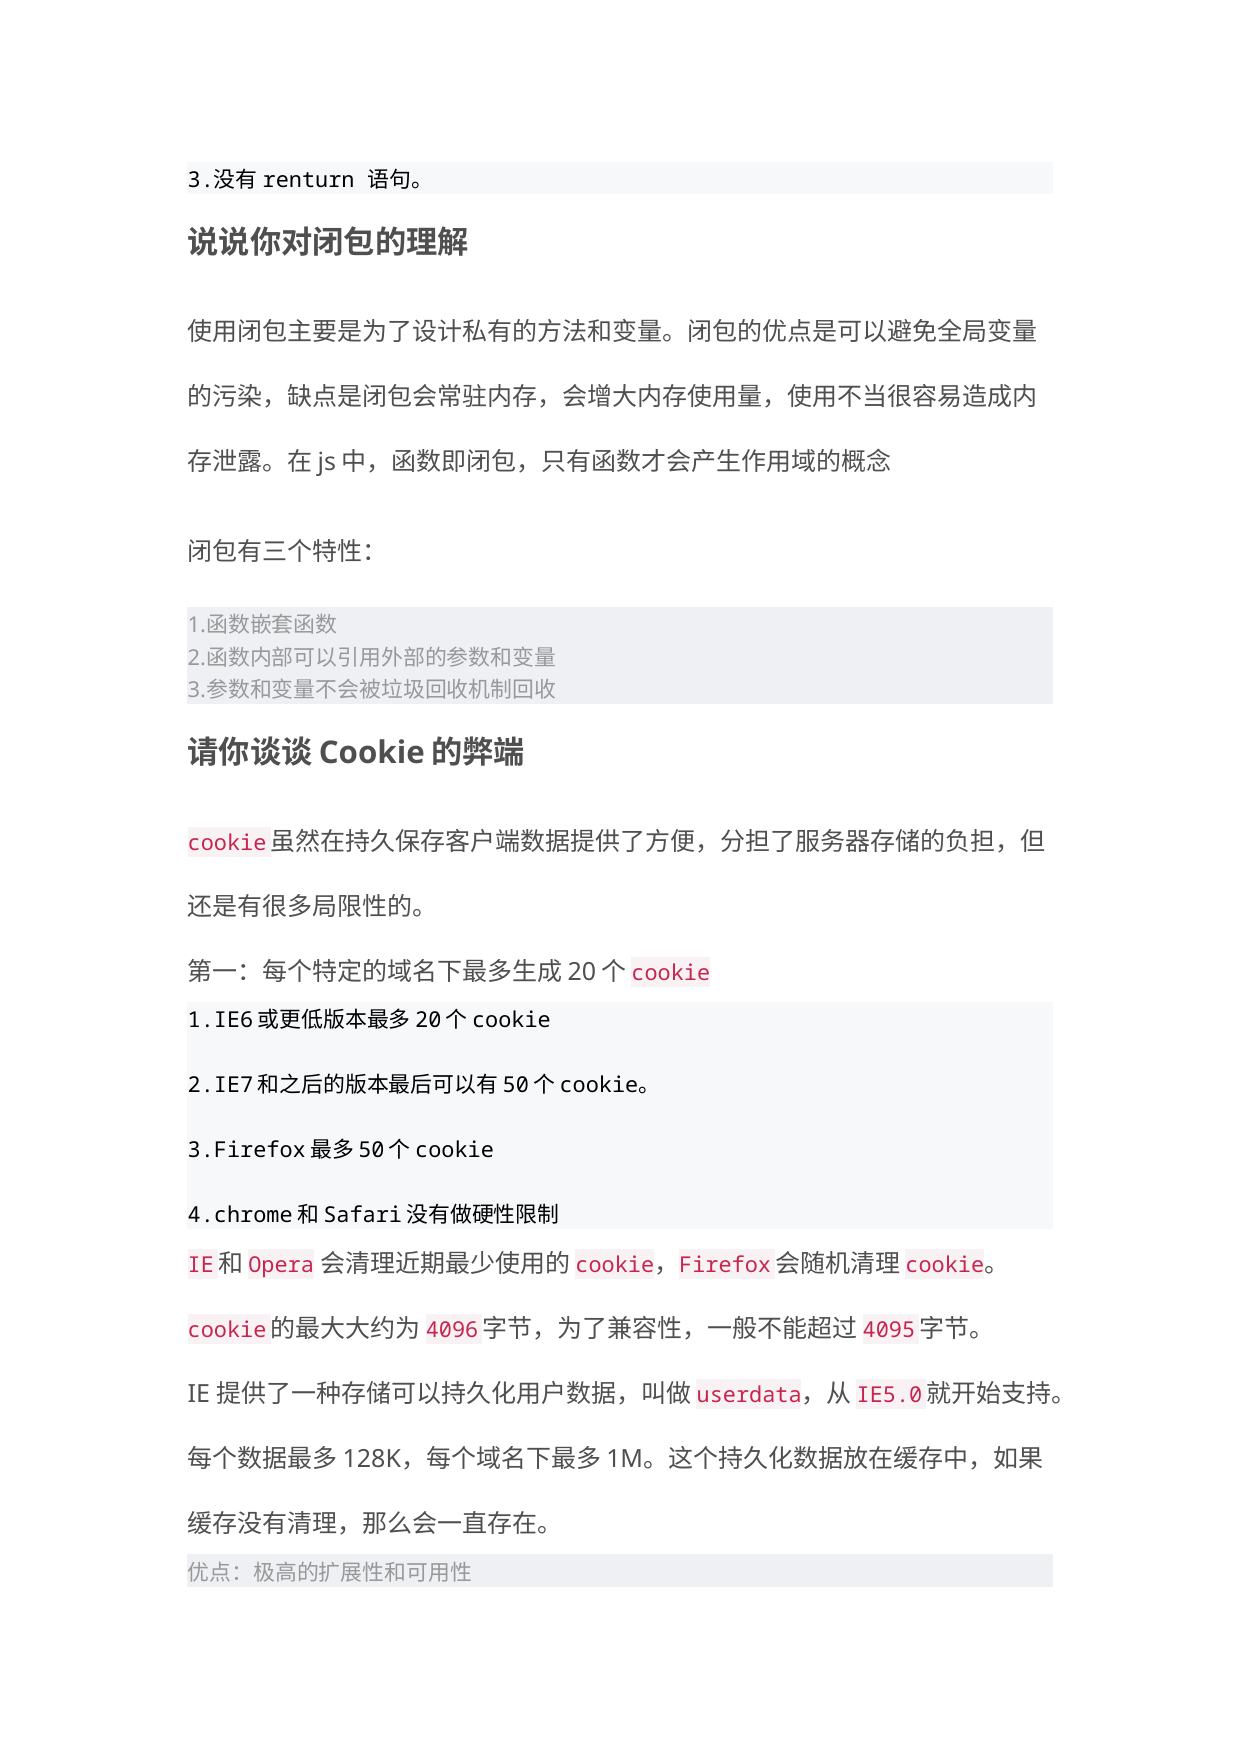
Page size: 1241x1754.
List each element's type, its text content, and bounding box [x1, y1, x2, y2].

text cookie虽然在持久保存客户端数据提供了方便，分担了服务器存储的负担，但还是有很多局限性的。 [187, 807, 1053, 937]
text 闭包有三个特性： [187, 517, 1053, 582]
text 4.chrome和Safari没有做硬性限制 [187, 1197, 1053, 1229]
text 3.没有 renturn 语句。 [187, 162, 1053, 194]
text 2.IE7和之后的版本最后可以有50个cookie。 [187, 1067, 1053, 1099]
text 2.函数内部可以引用外部的参数和变量 [187, 639, 1053, 672]
text IE和Opera 会清理近期最少使用的cookie，Firefox会随机清理cookie。 [187, 1229, 1053, 1294]
text 1.IE6或更低版本最多20个cookie [187, 1002, 1053, 1034]
text 请你谈谈Cookie的弊端 [187, 717, 1053, 782]
text 3.Firefox最多50个cookie [187, 1132, 1053, 1164]
text 使用闭包主要是为了设计私有的方法和变量。闭包的优点是可以避免全局变量的污染，缺点是闭包会常驻内存，会增大内存使用量，使用不当很容易造成内存泄露。在js中，函数即闭包，只有函数才会产生作用域的概念 [187, 297, 1053, 492]
text IE 提供了一种存储可以持久化用户数据，叫做userdata，从IE5.0就开始支持。每个数据最多128K，每个域名下最多1M。这个持久化数据放在缓存中，如果缓存没有清理，那么会一直存在。 [187, 1359, 1053, 1554]
text 3.参数和变量不会被垃圾回收机制回收 [187, 672, 1053, 704]
text cookie的最大大约为4096字节，为了兼容性，一般不能超过4095字节。 [187, 1294, 1053, 1359]
text 优点：极高的扩展性和可用性 [187, 1554, 1053, 1587]
text 1.函数嵌套函数 [187, 607, 1053, 639]
text 第一：每个特定的域名下最多生成20个cookie [187, 937, 1053, 1002]
text 说说你对闭包的理解 [187, 207, 1053, 272]
